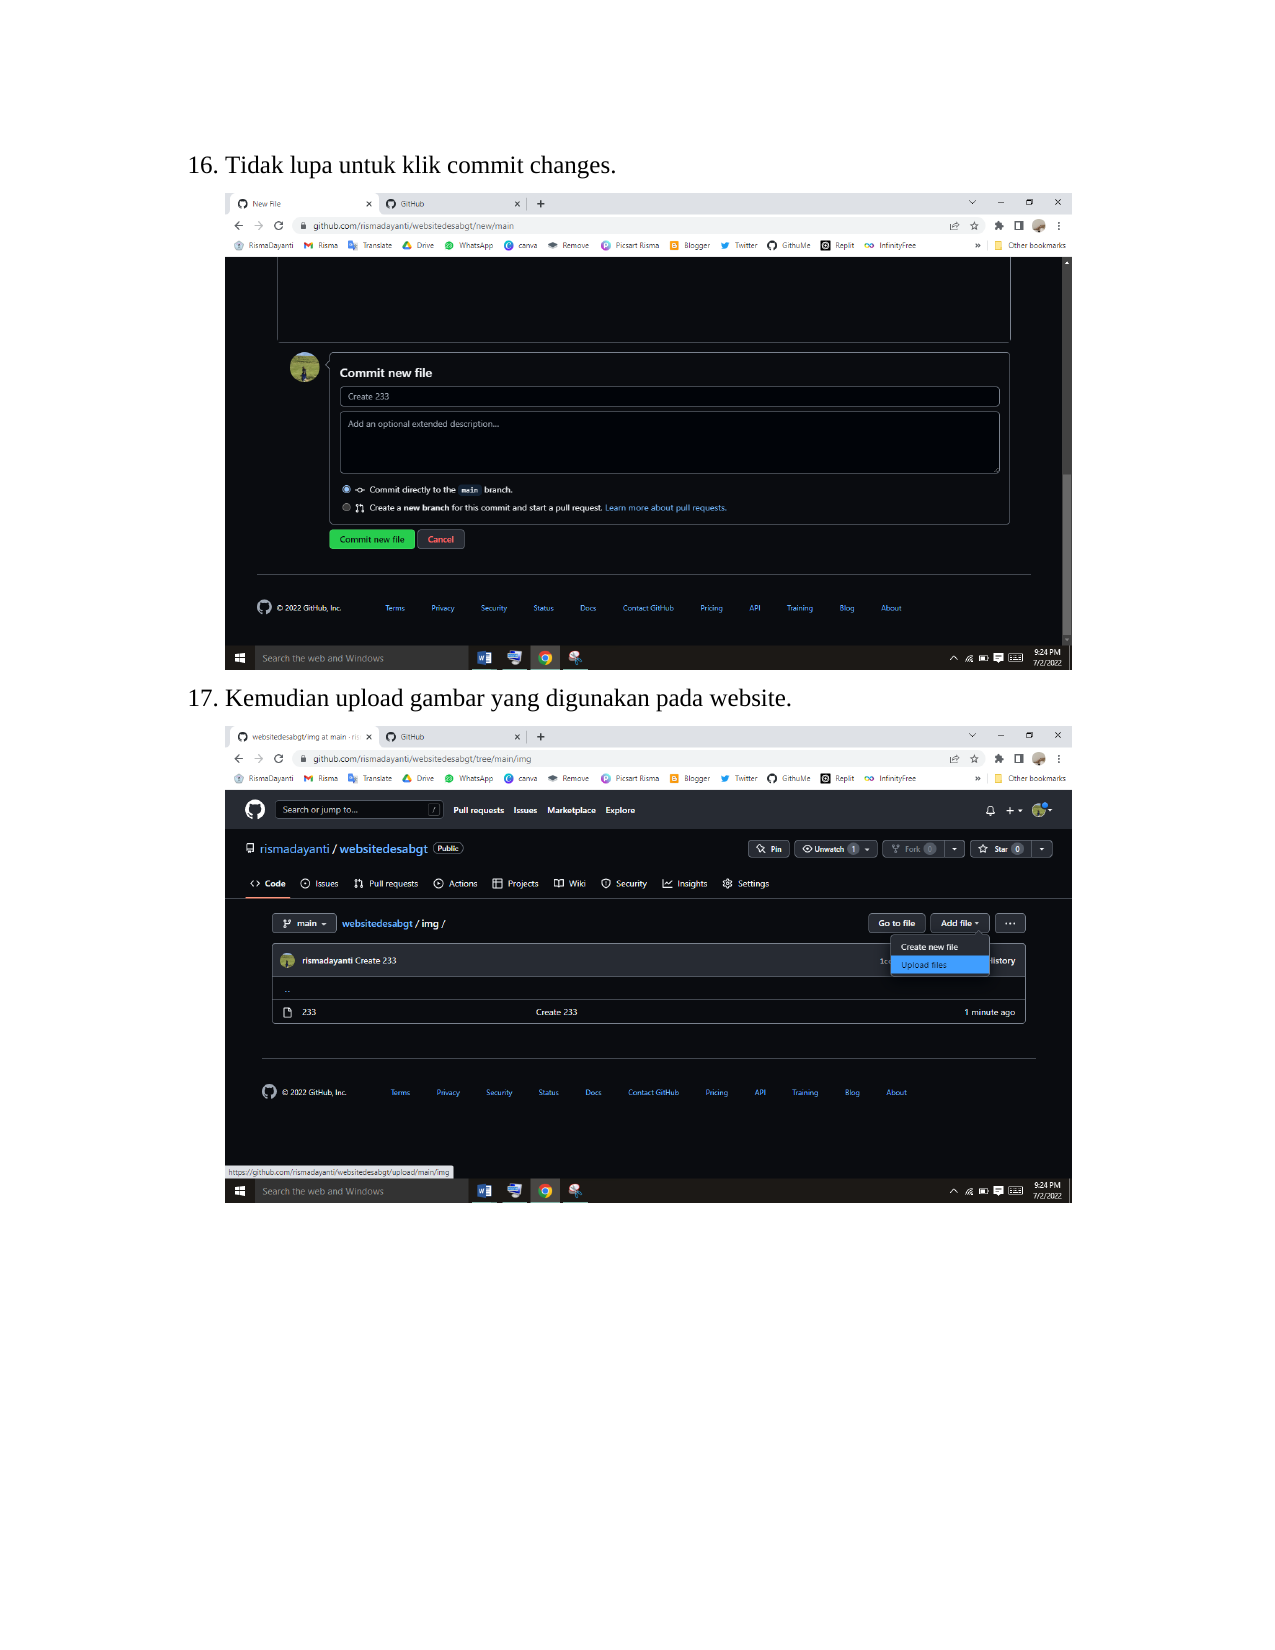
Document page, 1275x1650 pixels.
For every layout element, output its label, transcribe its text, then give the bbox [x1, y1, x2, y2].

list Tidak lupa untuk klik commit changes. [187, 150, 1125, 179]
list Kemudian upload gambar yang digunakan pada website. [187, 683, 1125, 712]
picture [225, 193, 1072, 670]
picture [225, 726, 1072, 1203]
